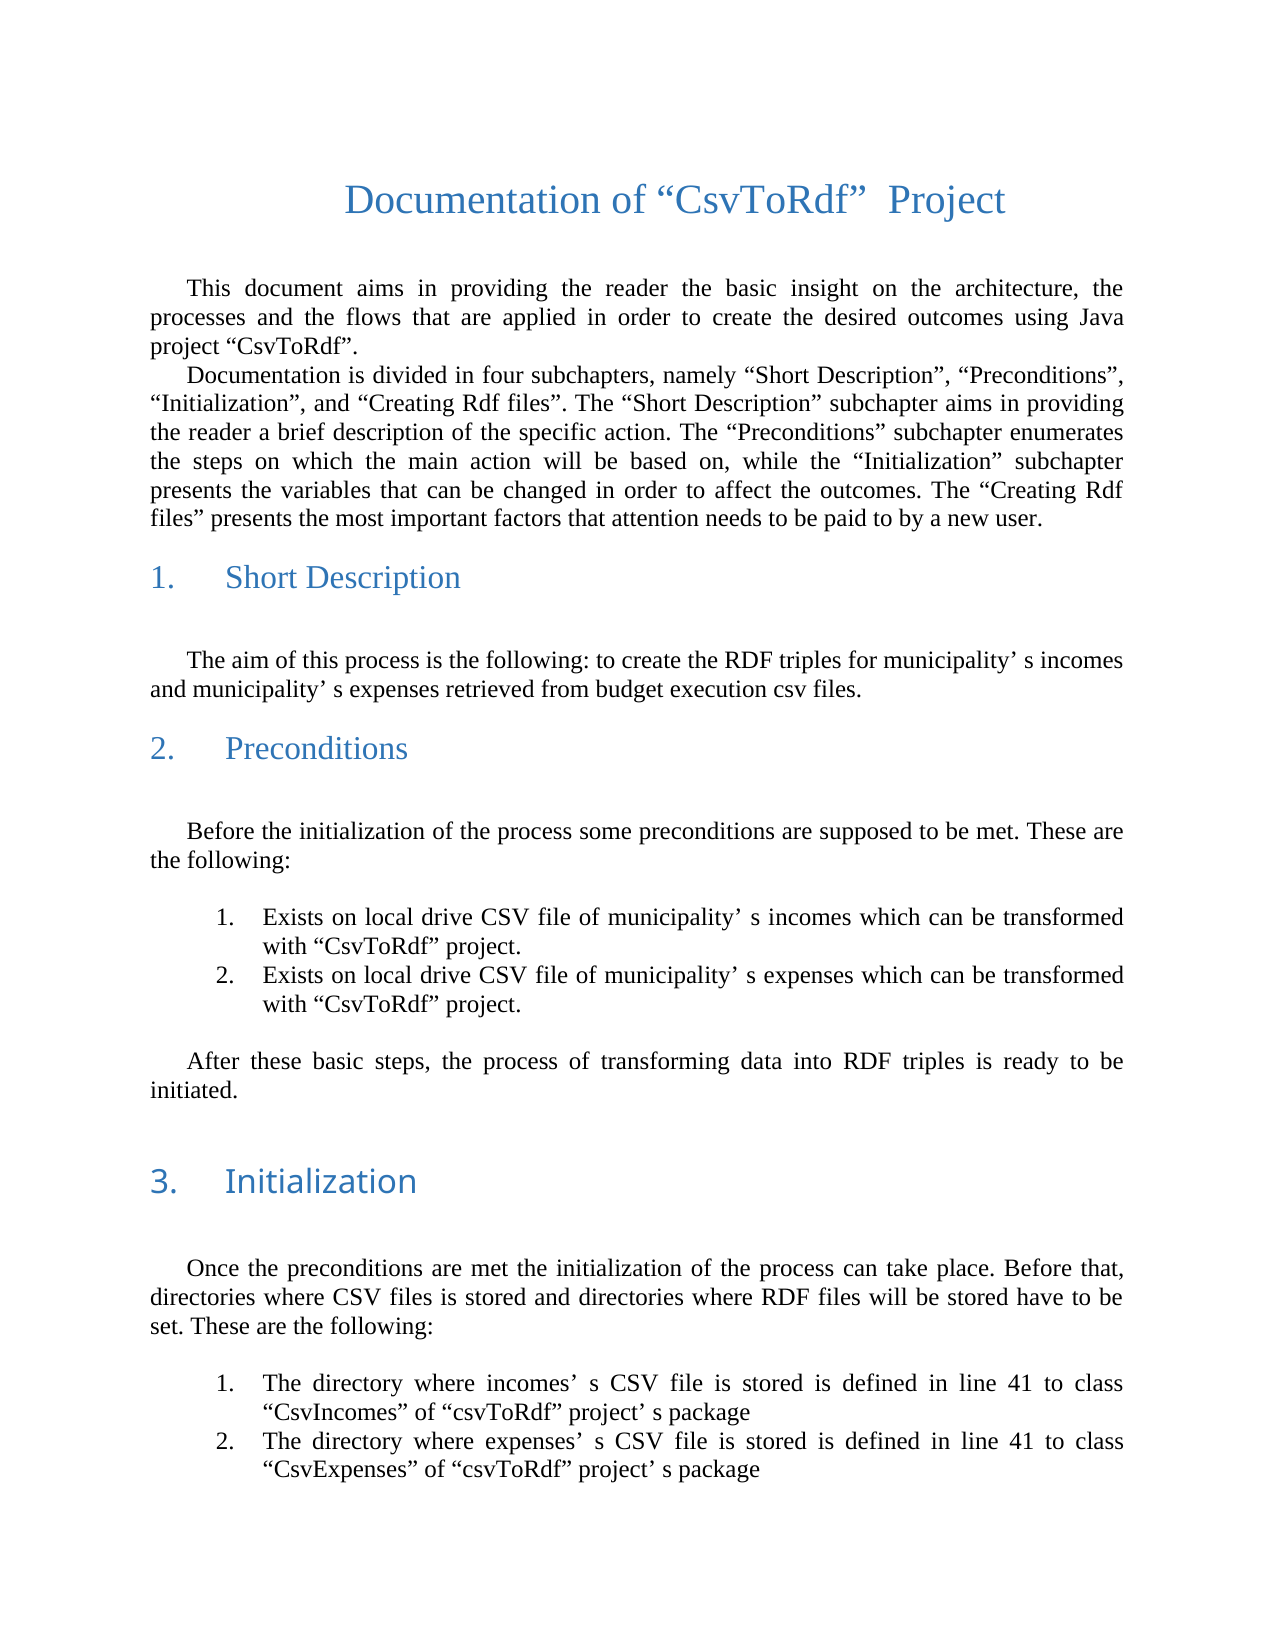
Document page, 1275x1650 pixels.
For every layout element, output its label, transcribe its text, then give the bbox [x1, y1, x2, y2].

text The aim of this process is the following: to create the RDF triples for municipality’ s incomes and municipality’ s expenses retrieved from budget execution csv files. [150, 646, 1125, 703]
subtitle Short Description [150, 557, 1125, 596]
text Documentation is divided in four subchapters, namely “Short Description”, “Preconditions”, “Initialization”, and “Creating Rdf files”. The “Short Description” subchapter aims in providing the reader a brief description of the specific action. The “Preconditions” subchapter enumerates the steps on which the main action will be based on, while the “Initialization” subchapter presents the variables that can be changed in order to affect the outcomes. The “Creating Rdf files” presents the most important factors that attention needs to be paid to by a new user. [150, 360, 1125, 532]
list The directory where expenses’ s CSV file is stored is defined in line 41 to class “CsvExpenses” of “csvToRdf” project’ s package [225, 1426, 1125, 1483]
list The directory where incomes’ s CSV file is stored is defined in line 41 to class “CsvIncomes” of “csvToRdf” project’ s package [225, 1368, 1125, 1426]
text Before the initialization of the process some preconditions are supposed to be met. These are the following: [150, 816, 1125, 874]
list Exists on local drive CSV file of municipality’ s incomes which can be transformed with “CsvToRdf” project. [225, 902, 1125, 960]
subtitle Preconditions [150, 728, 1125, 766]
text Once the preconditions are met the initialization of the process can take place. Before that, directories where CSV files is stored and directories where RDF files will be stored have to be set. These are the following: [150, 1253, 1125, 1339]
text This document aims in providing the reader the basic insight on the architecture, the processes and the flows that are applied in order to create the desired outcomes using Java project “CsvToRdf”. [150, 273, 1125, 360]
subtitle Documentation of “CsvToRdf” Project [225, 175, 1125, 223]
subtitle Initialization [150, 1157, 1125, 1203]
list Exists on local drive CSV file of municipality’ s expenses which can be transformed with “CsvToRdf” project. [225, 960, 1125, 1017]
text After these basic steps, the process of transforming data into RDF triples is ready to be initiated. [150, 1046, 1125, 1104]
